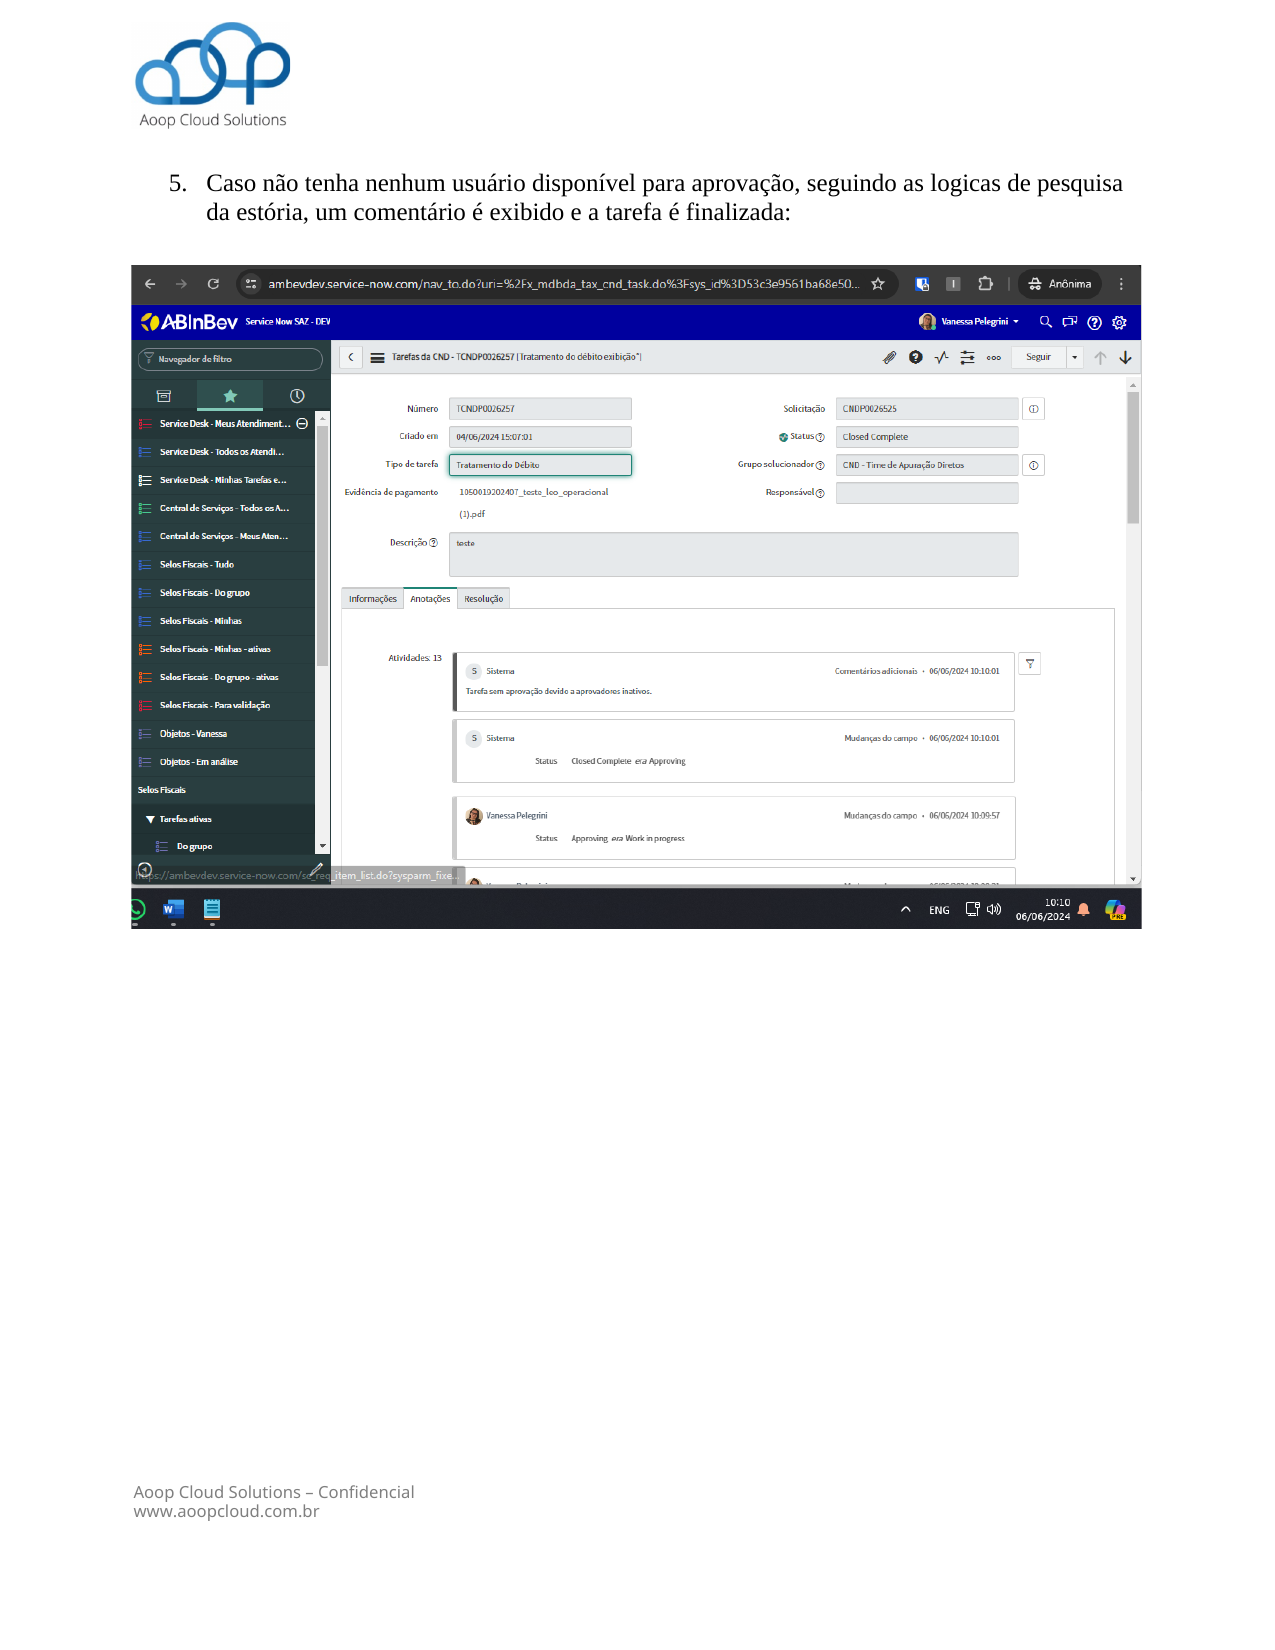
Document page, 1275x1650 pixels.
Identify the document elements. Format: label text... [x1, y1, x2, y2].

list Caso não tenha nenhum usuário disponível para aprovação, seguindo as logicas de pesquisa da estória, um comentário é exibido e a tarefa é finalizada: [169, 168, 1142, 226]
picture [131, 22, 290, 129]
picture [131, 265, 1142, 929]
